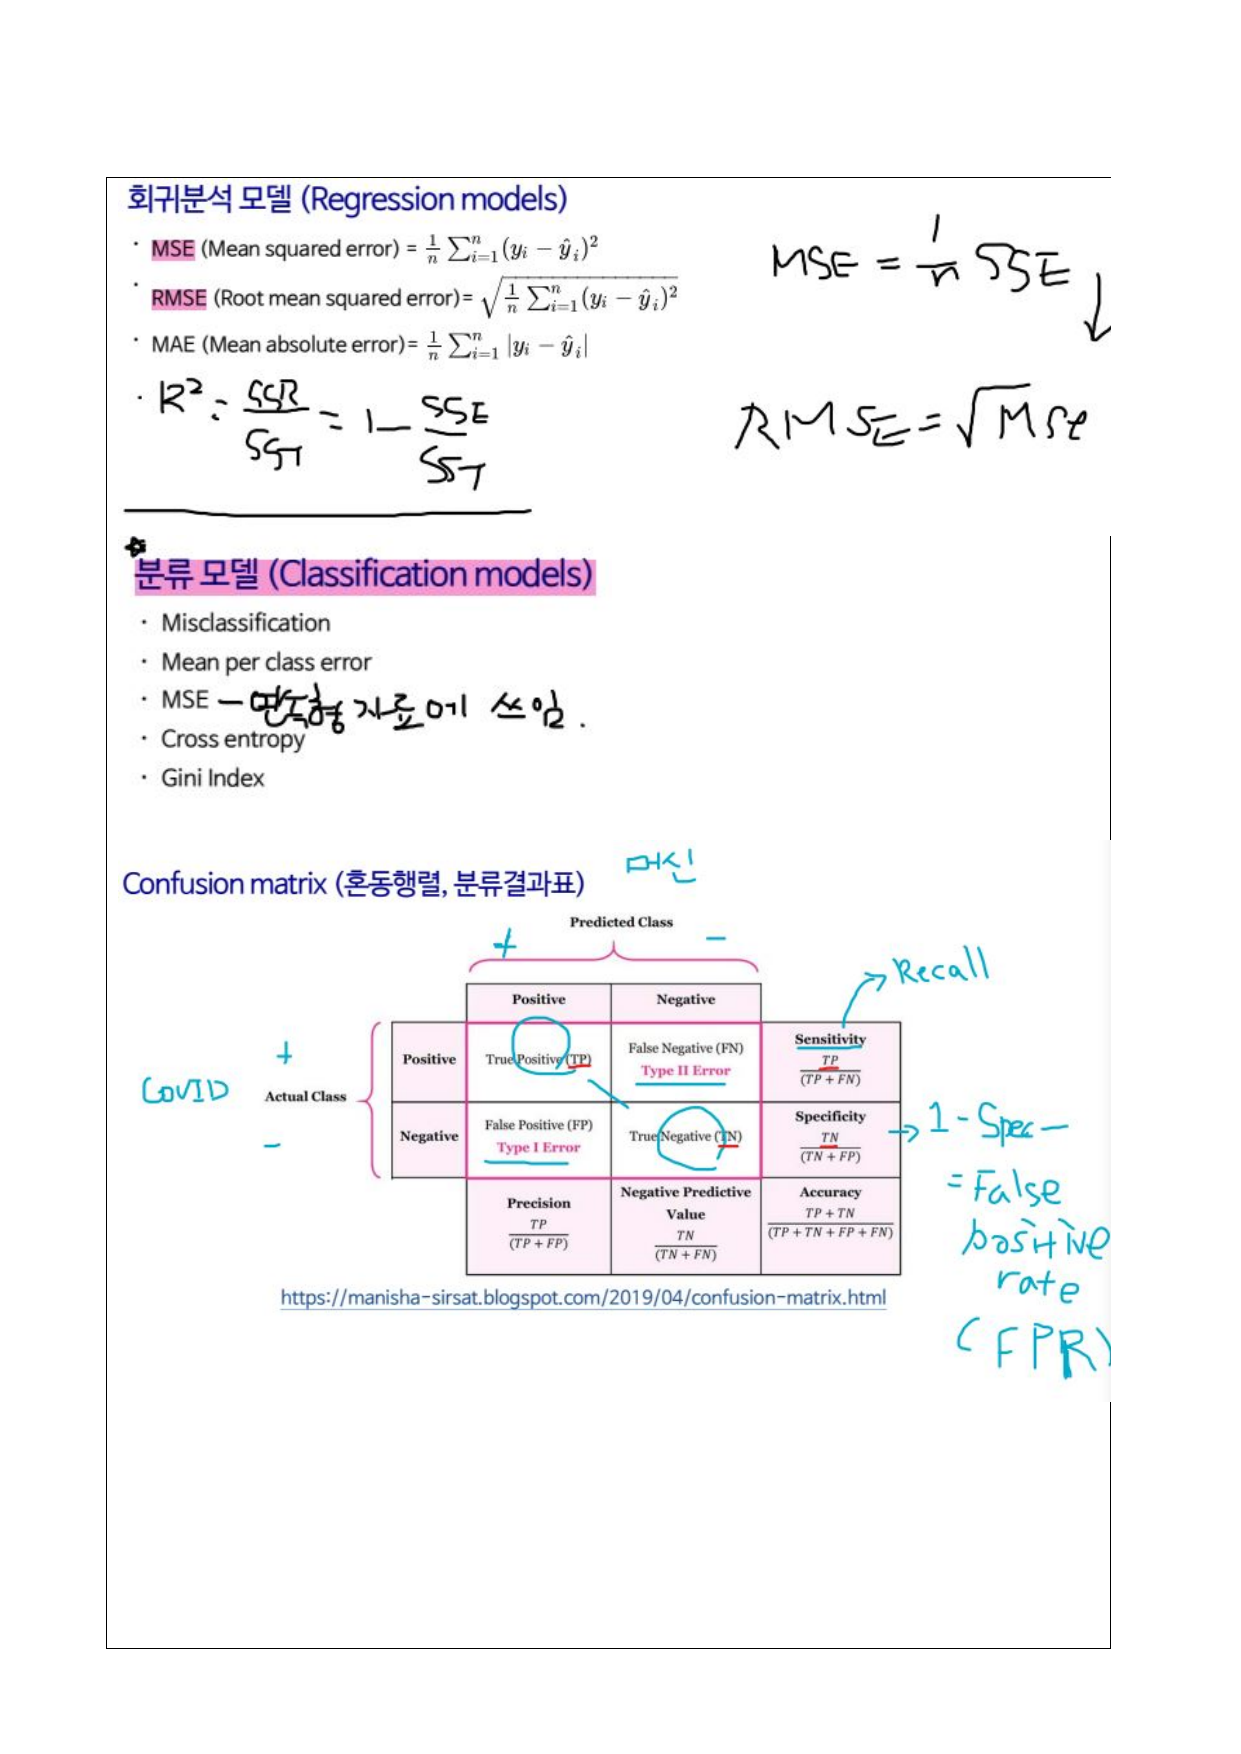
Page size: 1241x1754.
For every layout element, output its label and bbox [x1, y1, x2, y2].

picture [118, 178, 1111, 817]
table_cell [107, 178, 1110, 1648]
picture [118, 840, 1111, 1402]
